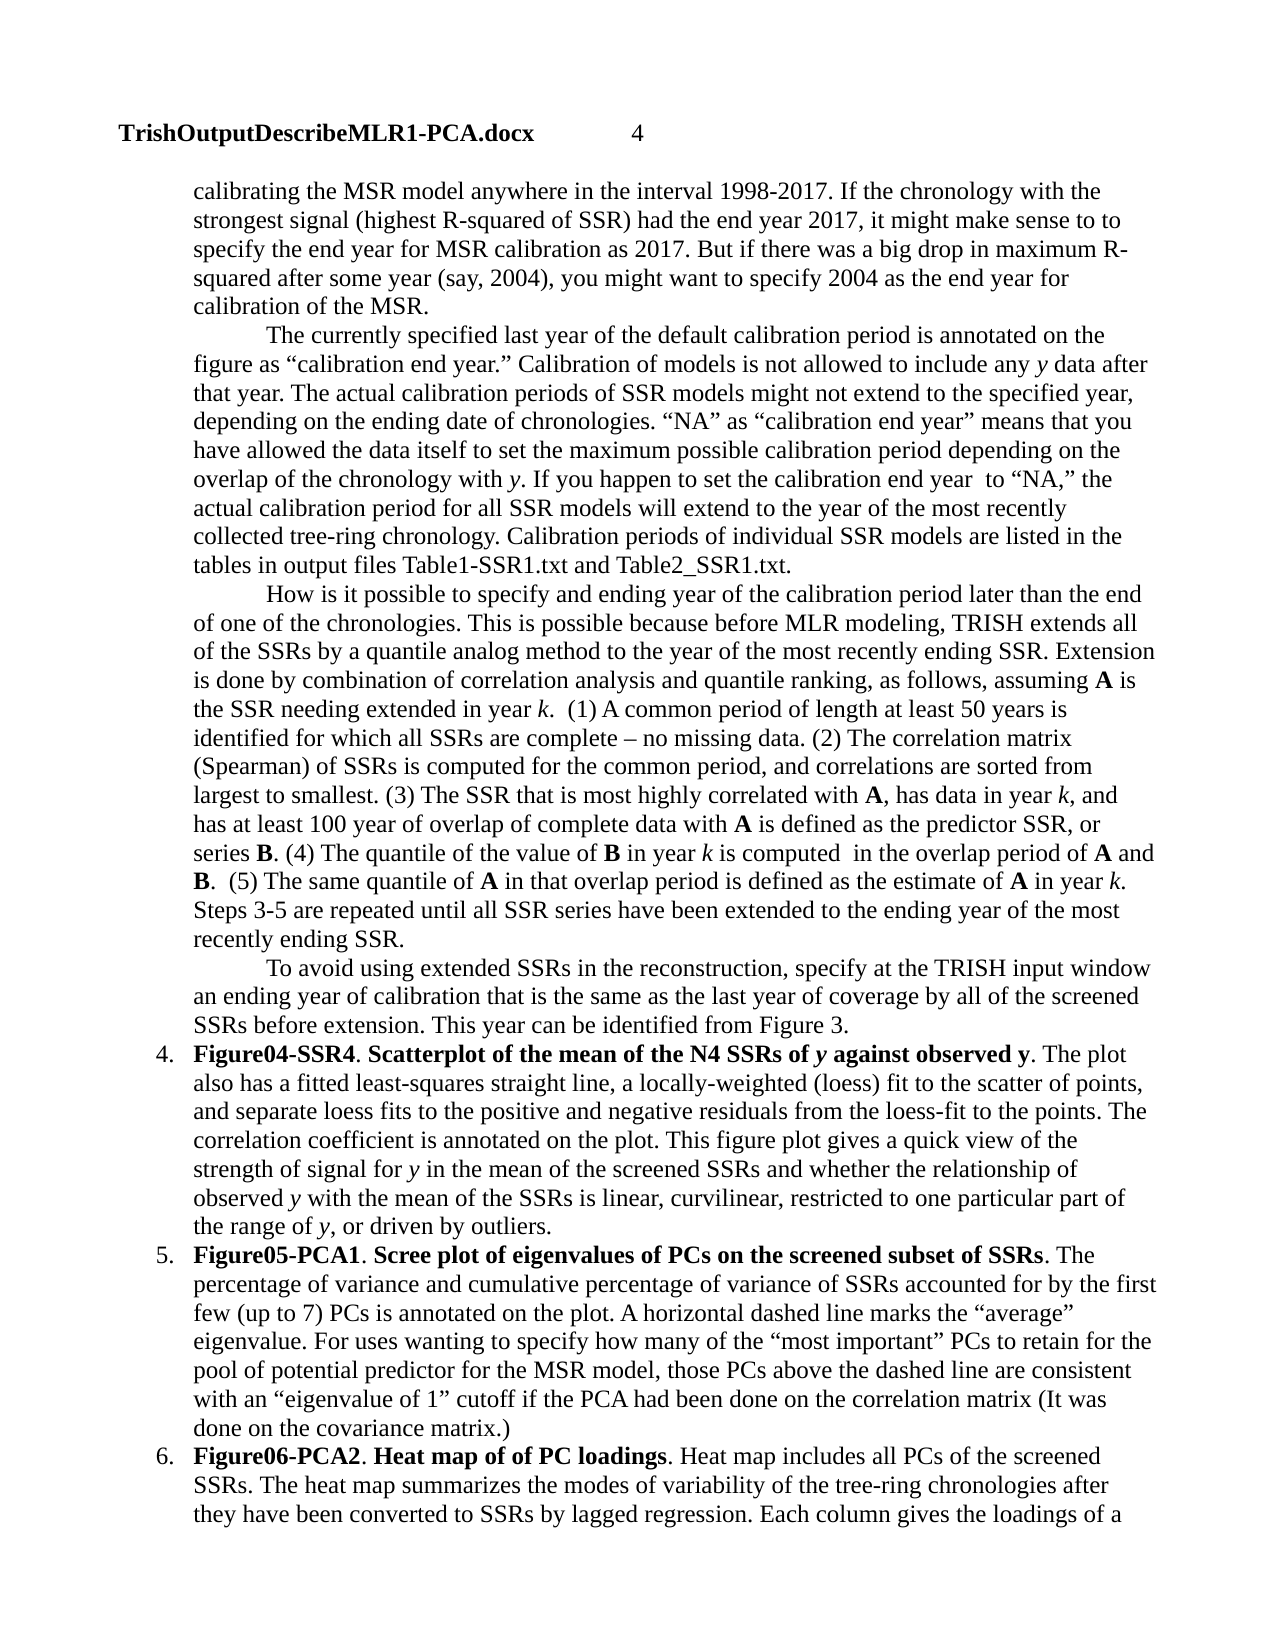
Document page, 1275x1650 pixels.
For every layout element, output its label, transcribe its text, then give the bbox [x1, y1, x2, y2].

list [156, 1441, 1157, 1528]
list Figure05-PCA1. Scree plot of eigenvalues of PCs on the screened subset of SSRs. The percentage of variance and cumulative percentage of variance of SSRs accounted for by the first few (up to 7) PCs is annotated on the plot. A horizontal dashed line marks the “average” eigenvalue. For uses wanting to specify how many of the “most important” PCs to retain for the pool of potential predictor for the MSR model, those PCs above the dashed line are consistent with an “eigenvalue of 1” cutoff if the PCA had been done on the correlation matrix (It was done on the covariance matrix.) [156, 1240, 1157, 1441]
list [156, 176, 1157, 1039]
list Figure04-SSR4. Scatterplot of the mean of the N4 SSRs of y against observed y. The plot also has a fitted least-squares straight line, a locally-weighted (loess) fit to the scatter of points, and separate loess fits to the positive and negative residuals from the loess-fit to the points. The correlation coefficient is annotated on the plot. This figure plot gives a quick view of the strength of signal for y in the mean of the screened SSRs and whether the relationship of observed y with the mean of the SSRs is linear, curvilinear, restricted to one particular part of the range of y, or driven by outliers. [156, 1039, 1157, 1240]
